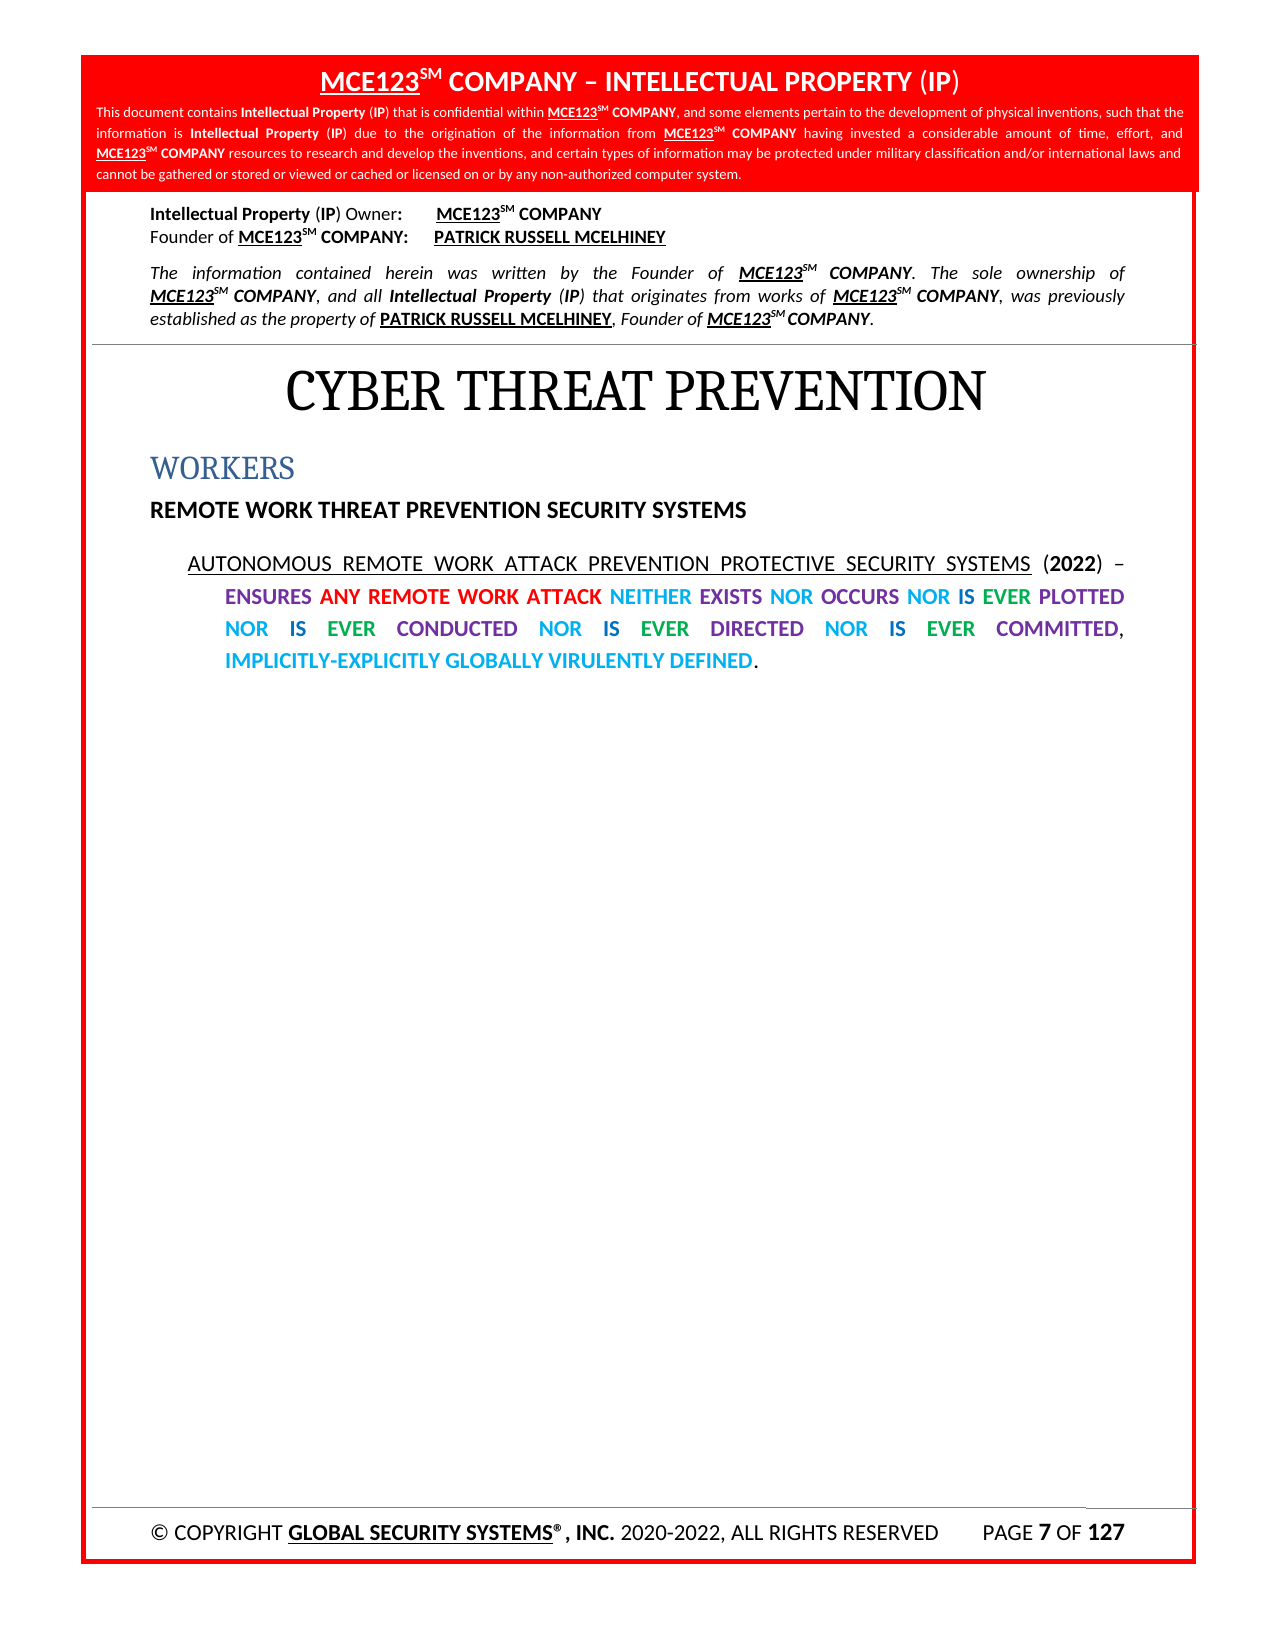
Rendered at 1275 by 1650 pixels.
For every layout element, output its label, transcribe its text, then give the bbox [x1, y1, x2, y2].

subtitle WORKERS [150, 450, 1125, 488]
text AUTONOMOUS REMOTE WORK ATTACK PREVENTION PROTECTIVE SECURITY SYSTEMS (2022) – ENSURES ANY REMOTE WORK ATTACK NEITHER EXISTS NOR OCCURS NOR IS EVER PLOTTED NOR IS EVER CONDUCTED NOR IS EVER DIRECTED NOR IS EVER COMMITTED, IMPLICITLY-EXPLICITLY GLOBALLY VIRULENTLY DEFINED. [187, 549, 1125, 674]
title CYBER THREAT PREVENTION [150, 358, 1125, 425]
text REMOTE WORK THREAT PREVENTION SECURITY SYSTEMS [150, 494, 1125, 524]
